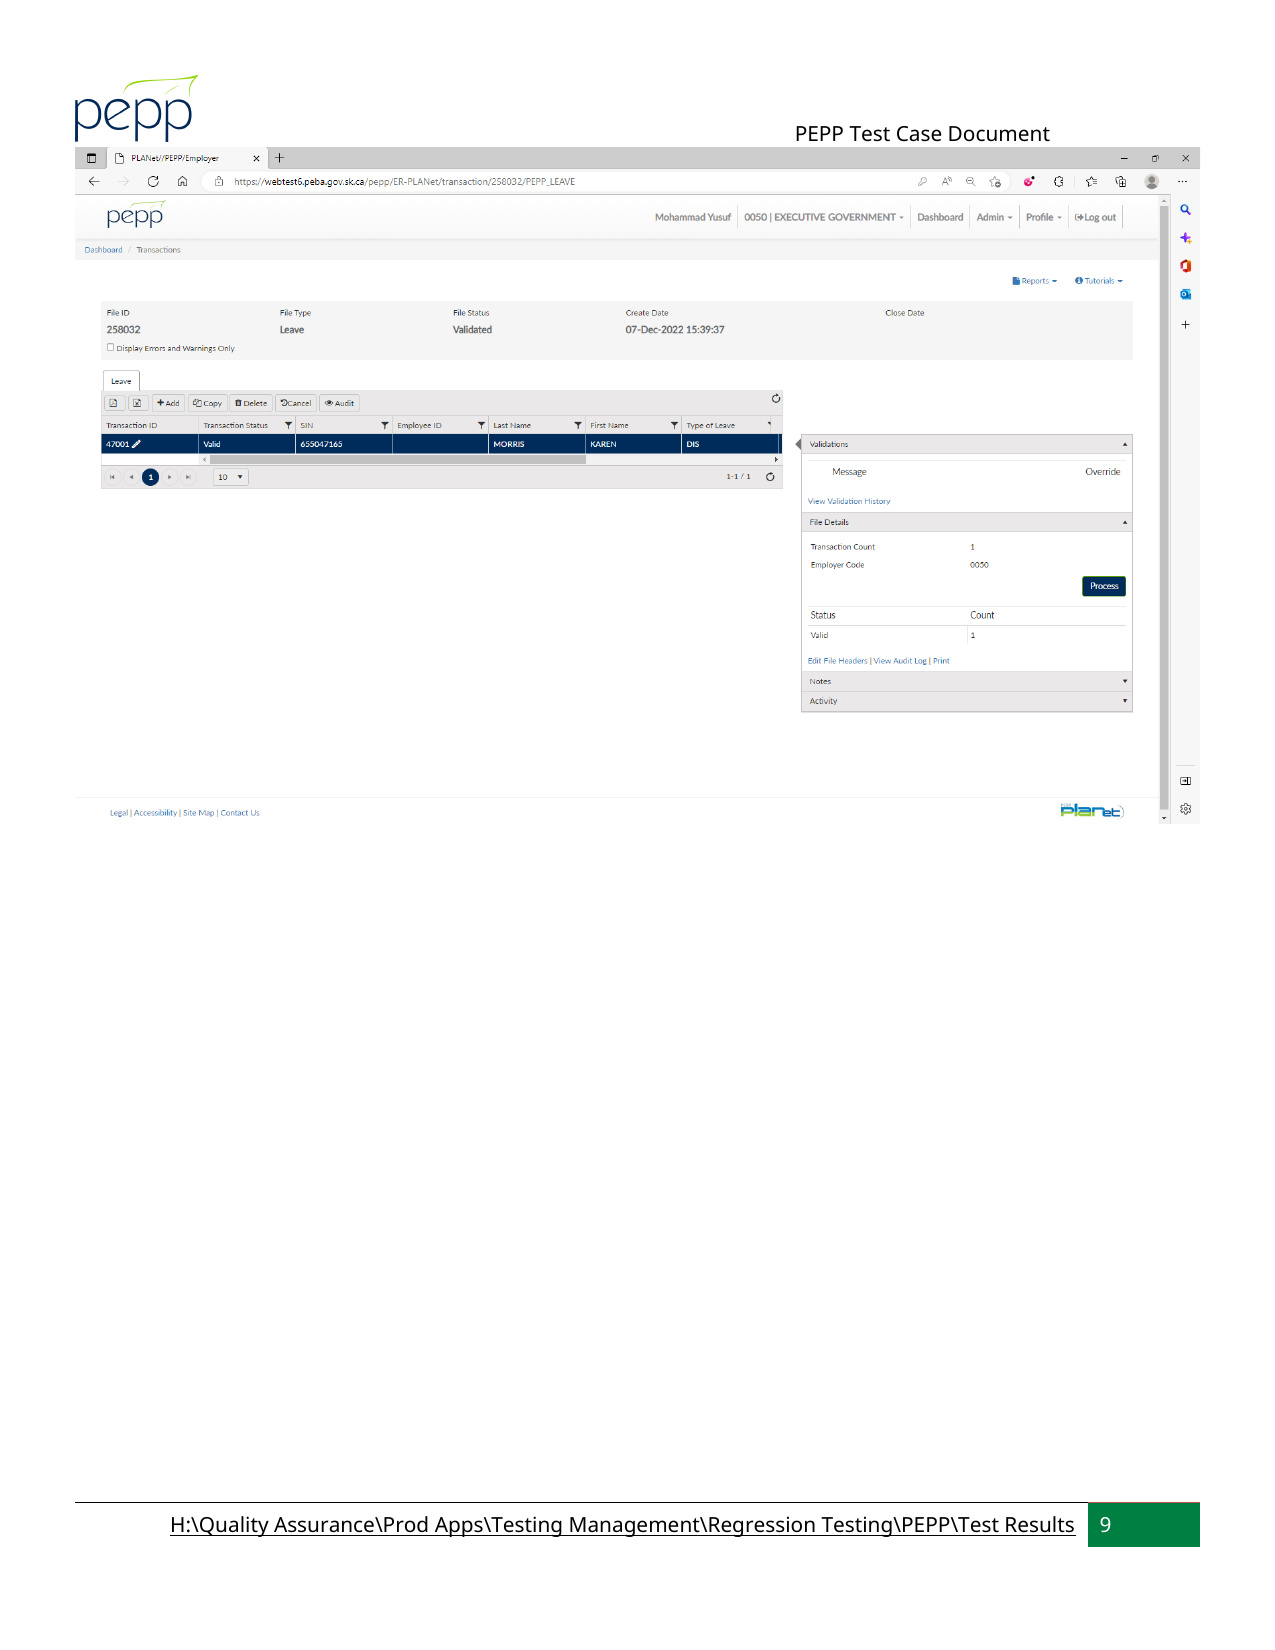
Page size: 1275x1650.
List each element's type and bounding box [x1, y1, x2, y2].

picture [75, 75, 199, 142]
picture [75, 147, 1200, 824]
